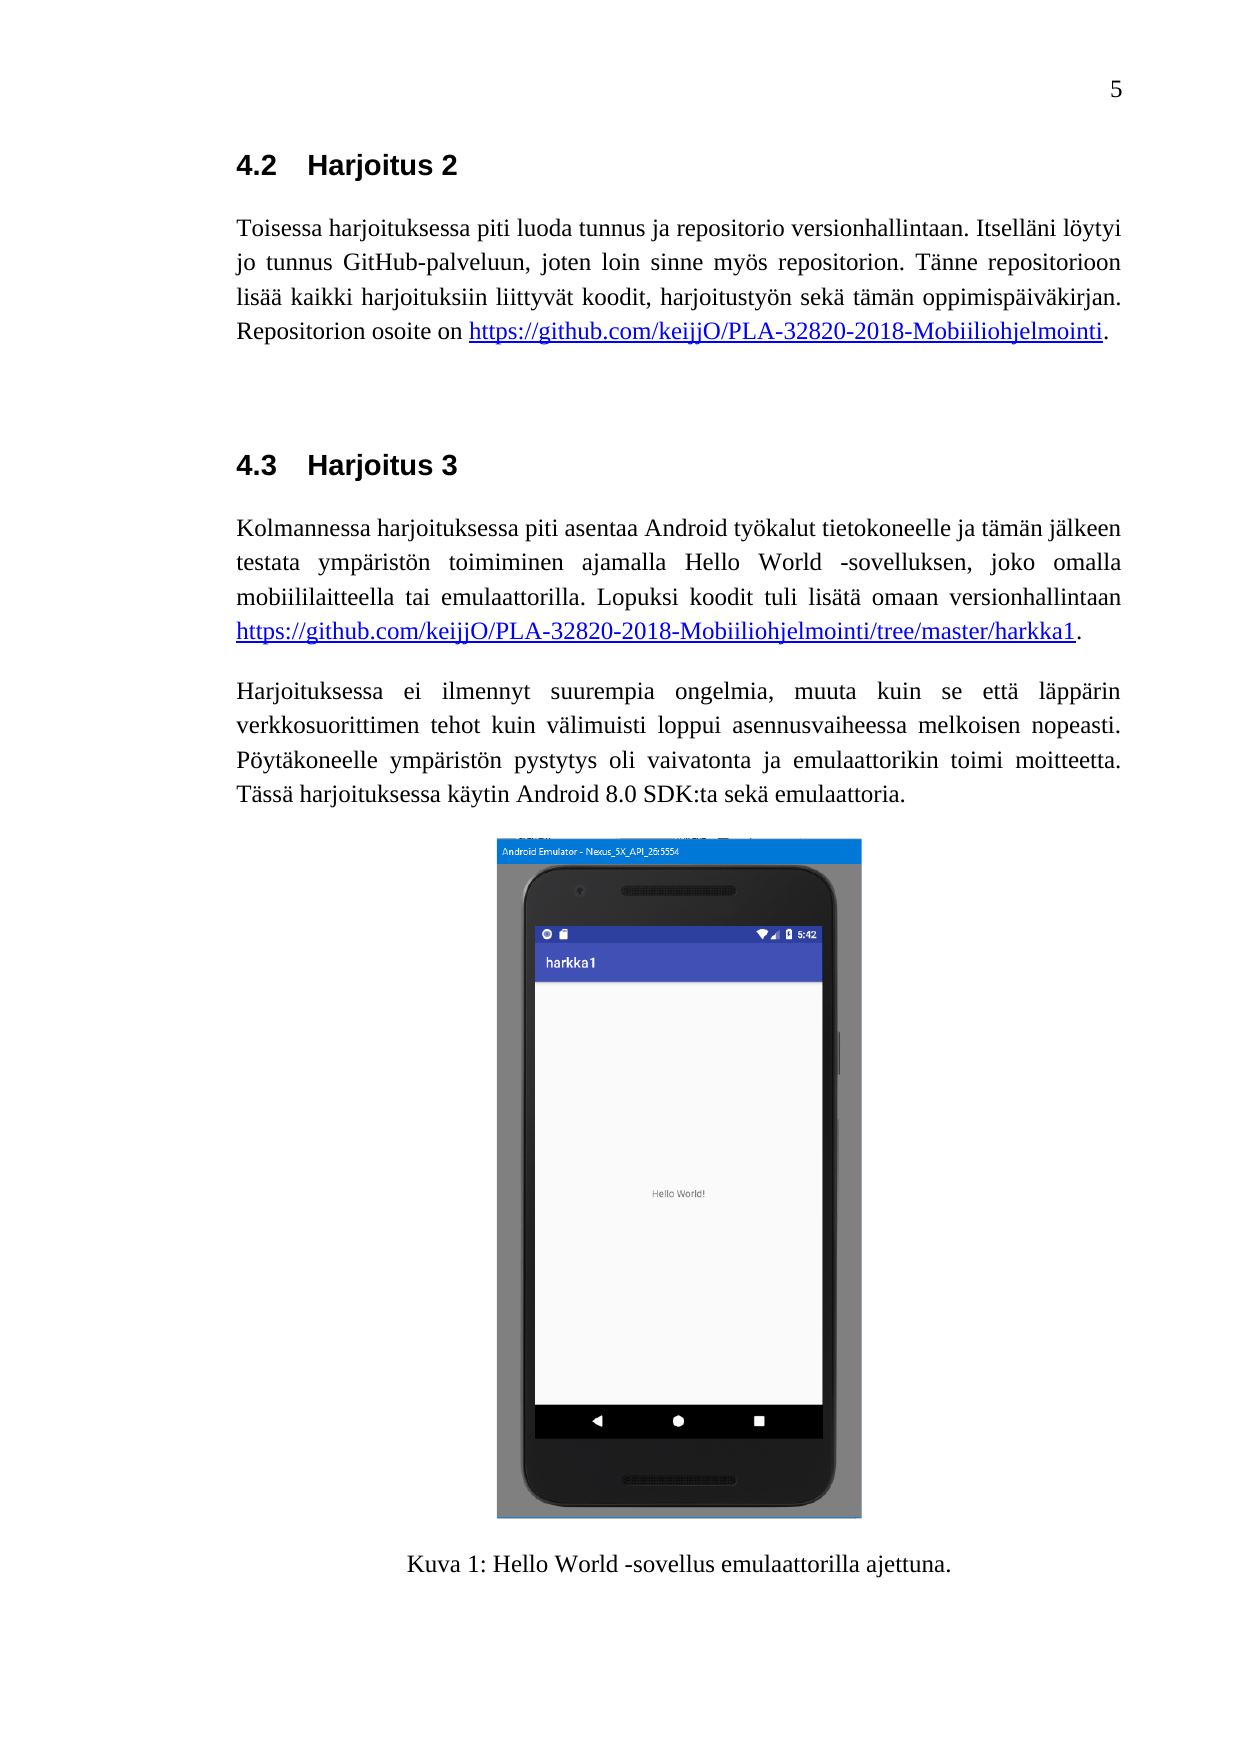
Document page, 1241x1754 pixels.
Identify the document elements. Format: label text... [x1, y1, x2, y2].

subtitle Harjoitus 3 [236, 448, 1122, 481]
picture [496, 838, 862, 1519]
text Toisessa harjoituksessa piti luoda tunnus ja repositorio versionhallintaan. Itselläni löytyi jo tunnus GitHub-palveluun, joten loin sinne myös repositorion. Tänne repositorioon lisää kaikki harjoituksiin liittyvät koodit, harjoitustyön sekä tämän oppimispäiväkirjan. Repositorion osoite on https://github.com/keijjO/PLA-32820-2018-Mobiiliohjelmointi. [236, 213, 1122, 345]
text Harjoituksessa ei ilmennyt suurempia ongelmia, muuta kuin se että läppärin verkkosuorittimen tehot kuin välimuisti loppui asennusvaiheessa melkoisen nopeasti. Pöytäkoneelle ympäristön pystytys oli vaivatonta ja emulaattorikin toimi moitteetta. Tässä harjoituksessa käytin Android 8.0 SDK:ta sekä emulaattoria. [236, 676, 1122, 808]
text Kolmannessa harjoituksessa piti asentaa Android työkalut tietokoneelle ja tämän jälkeen testata ympäristön toimiminen ajamalla Hello World -sovelluksen, joko omalla mobiililaitteella tai emulaattorilla. Lopuksi koodit tuli lisätä omaan versionhallintaan https://github.com/keijjO/PLA-32820-2018-Mobiiliohjelmointi/tree/master/harkka1. [236, 513, 1122, 645]
subtitle Harjoitus 2 [236, 148, 1122, 181]
text Kuva 1: Hello World -sovellus emulaattorilla ajettuna. [236, 1549, 1122, 1578]
